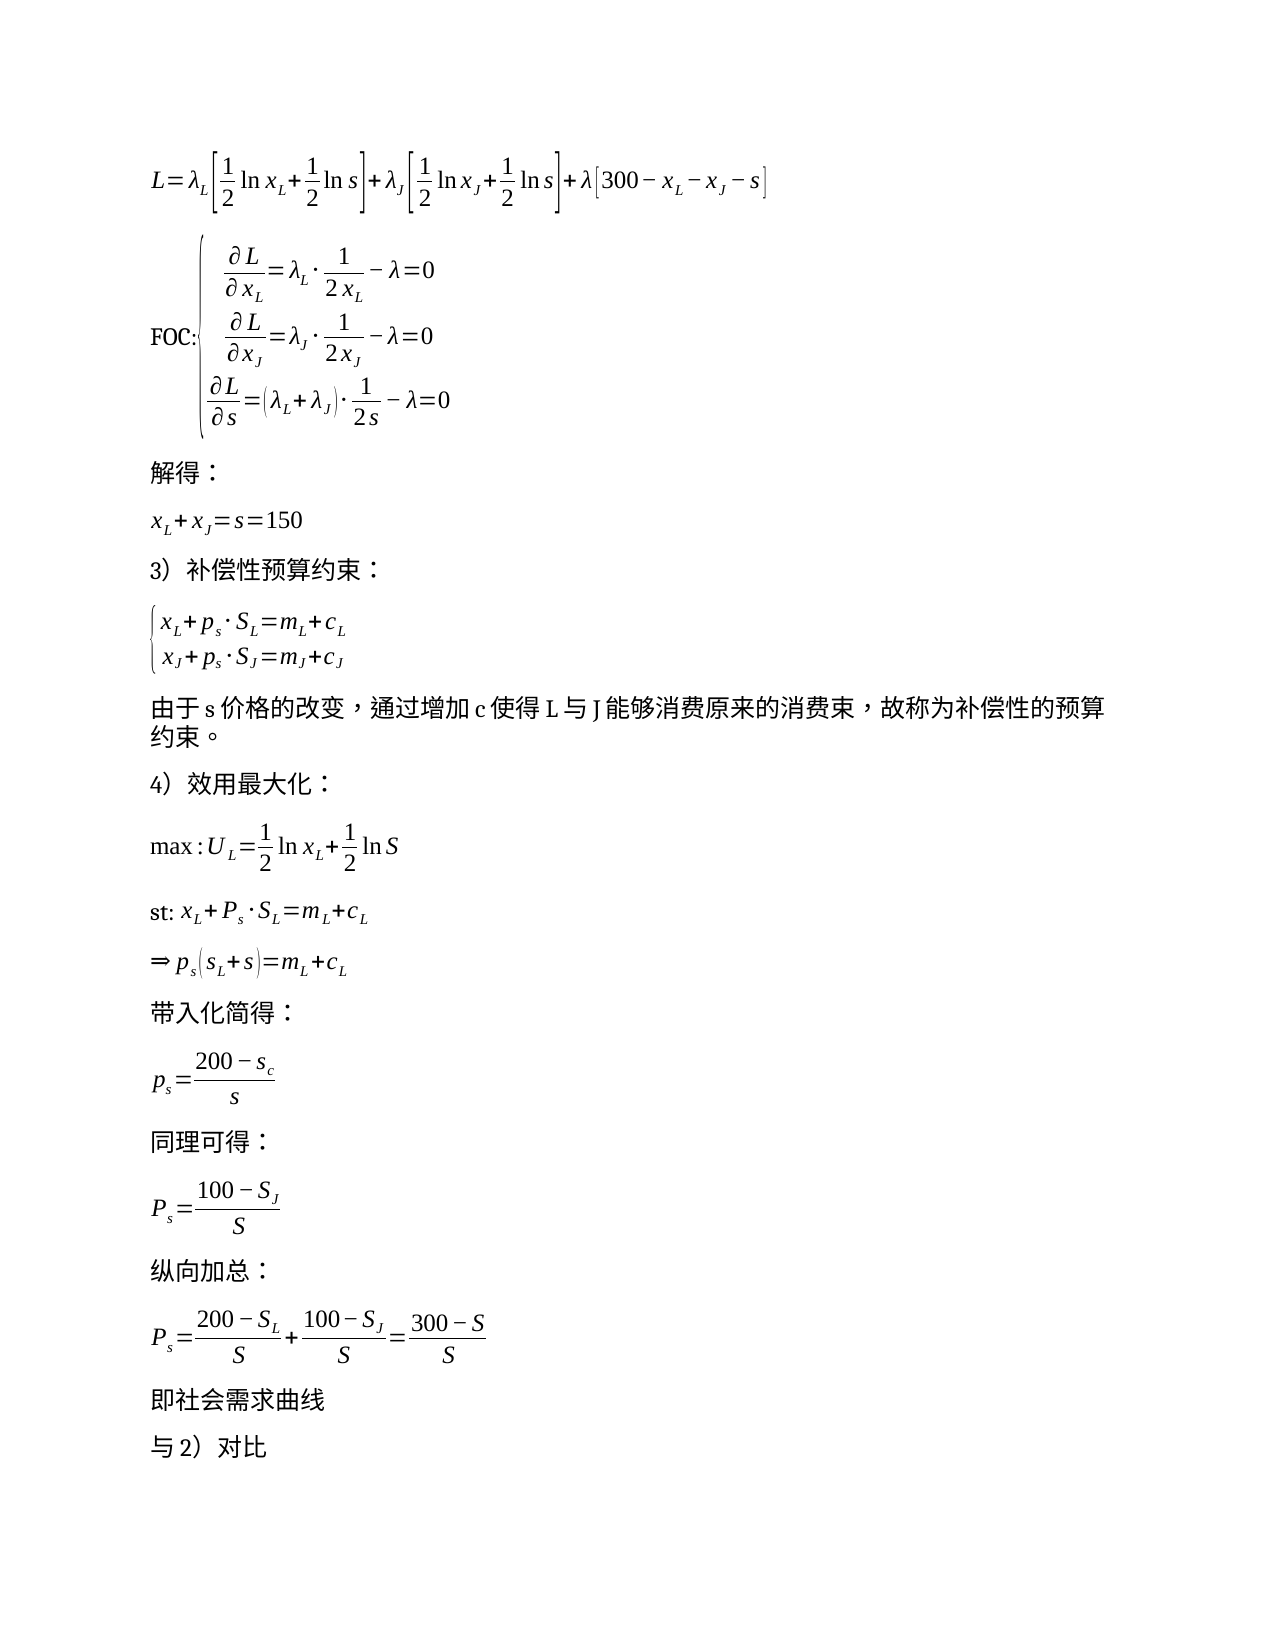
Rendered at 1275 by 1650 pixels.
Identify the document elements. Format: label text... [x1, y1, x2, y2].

text st: [150, 896, 1125, 928]
text 同理可得： [150, 1129, 1125, 1157]
text 由于s价格的改变，通过增加c使得L与J能够消费原来的消费束，故称为补偿性的预算约束。 [150, 695, 1125, 752]
text 解得： [150, 459, 1125, 488]
text 3）补偿性预算约束： [150, 557, 1125, 586]
text 即社会需求曲线 [150, 1387, 1125, 1415]
text 带入化简得： [150, 1000, 1125, 1028]
text 纵向加总： [150, 1258, 1125, 1286]
text FOC: [150, 233, 1125, 441]
text 4）效用最大化： [150, 771, 1125, 800]
text 与2）对比 [150, 1434, 1125, 1463]
